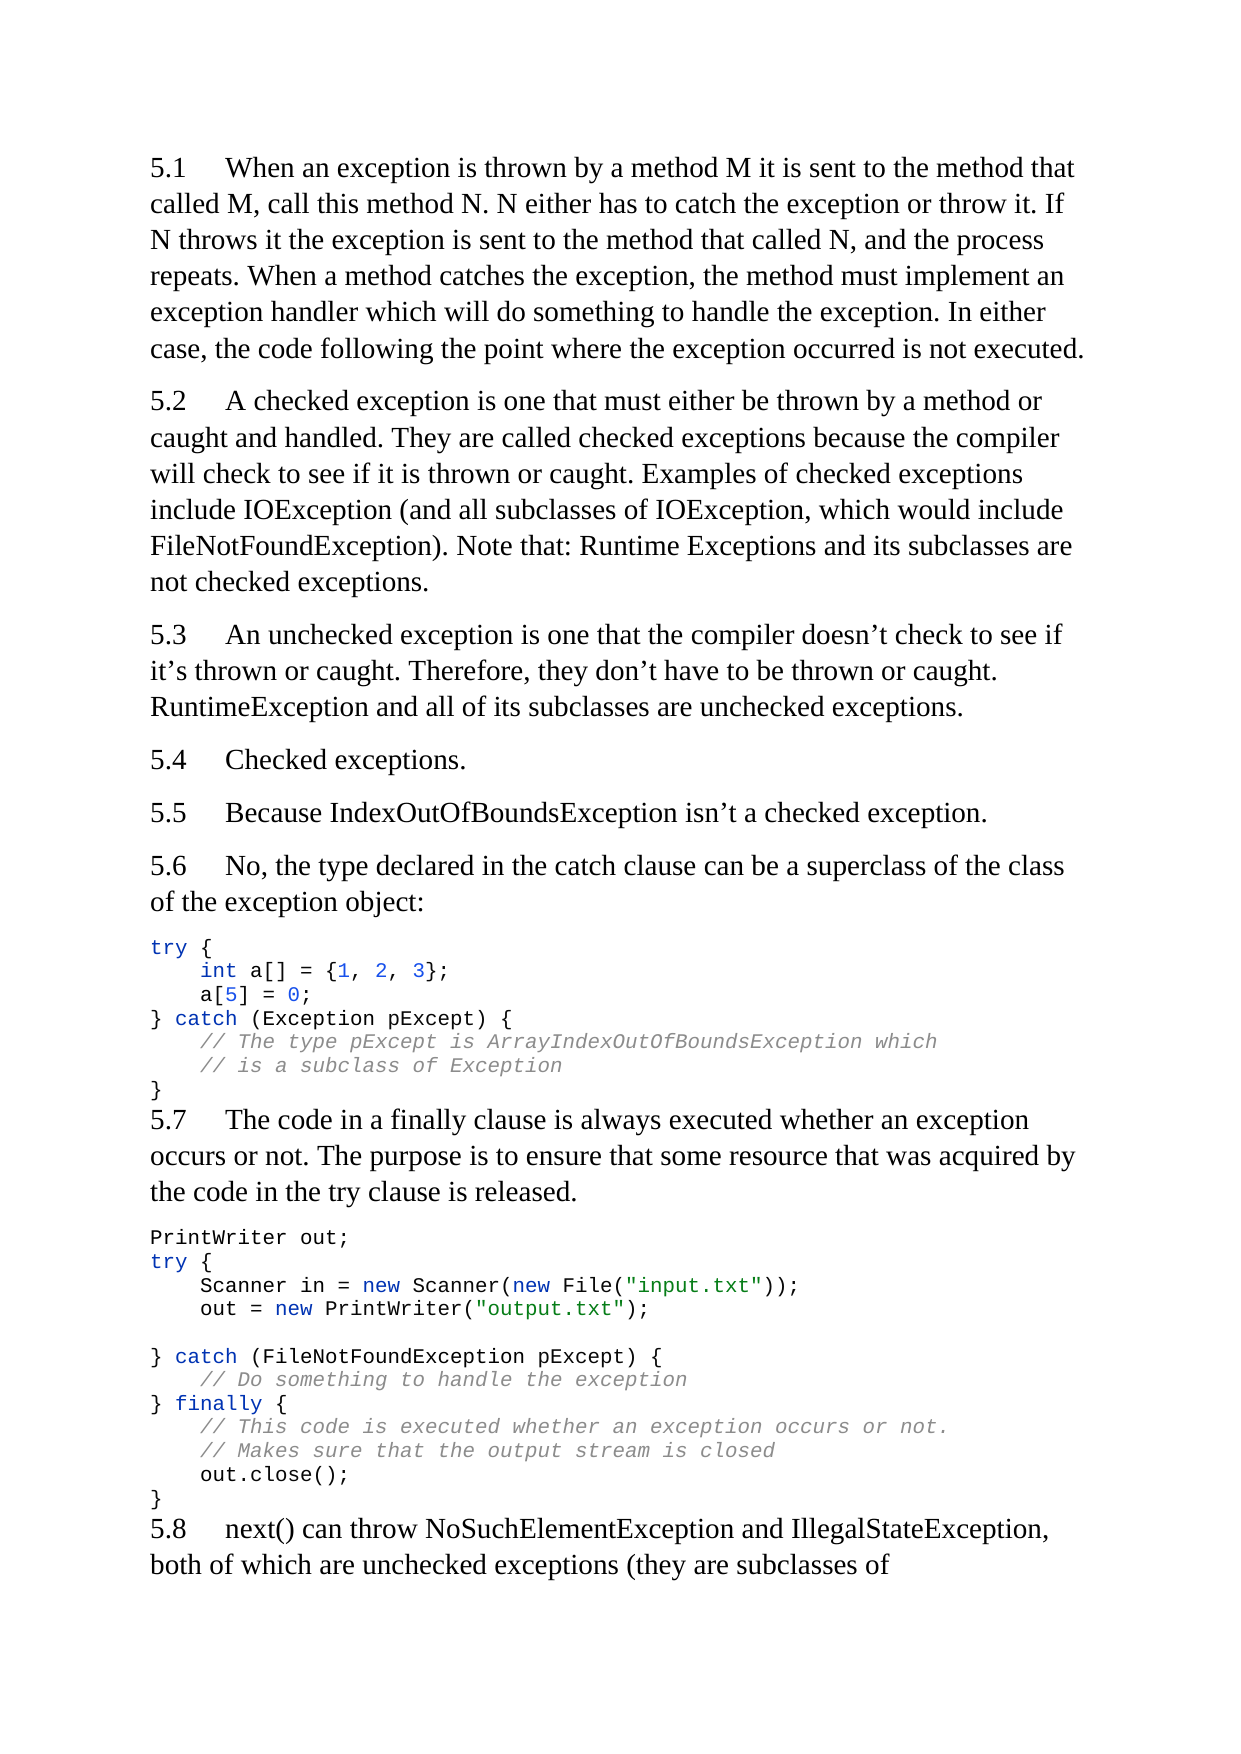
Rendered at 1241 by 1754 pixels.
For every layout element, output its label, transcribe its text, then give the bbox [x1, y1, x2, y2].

text 5.2 A checked exception is one that must either be thrown by a method or caught and handled. They are called checked exceptions because the compiler will check to see if it is thrown or caught. Examples of checked exceptions include IOException (and all subclasses of IOException, which would include FileNotFoundException). Note that: Runtime Exceptions and its subclasses are not checked exceptions. [150, 383, 1090, 598]
text 5.3 An unchecked exception is one that the compiler doesn’t check to see if it’s thrown or caught. Therefore, they don’t have to be thrown or caught. RuntimeException and all of its subclasses are unchecked exceptions. [150, 617, 1090, 723]
text 5.1 When an exception is thrown by a method M it is sent to the method that called M, call this method N. N either has to catch the exception or throw it. If N throws it the exception is sent to the method that called N, and the process repeats. When a method catches the exception, the method must implement an exception handler which will do something to handle the exception. In either case, the code following the point where the exception occurred is not executed. [150, 150, 1090, 364]
text 5.6 No, the type declared in the catch clause can be a superclass of the class of the exception object: [150, 848, 1090, 917]
text 5.4 Checked exceptions. [150, 742, 1090, 776]
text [150, 1511, 1090, 1581]
text 5.5 Because IndexOutOfBoundsException isn’t a checked exception. [150, 795, 1090, 828]
text PrintWriter out; try { Scanner in = new Scanner(new File("input.txt")); out = new PrintWriter("output.txt"); } catch (FileNotFoundException pExcept) { // Do something to handle the exception } finally { // This code is executed whether an exception occurs or not. // Makes sure that the output stream is closed out.close(); } [150, 1227, 1090, 1511]
text 5.7 The code in a finally clause is always executed whether an exception occurs or not. The purpose is to ensure that some resource that was acquired by the code in the try clause is released. [150, 1102, 1090, 1208]
text try { int a[] = {1, 2, 3}; a[5] = 0; } catch (Exception pExcept) { // The type pExcept is ArrayIndexOutOfBoundsException which // is a subclass of Exception } [150, 937, 1090, 1102]
